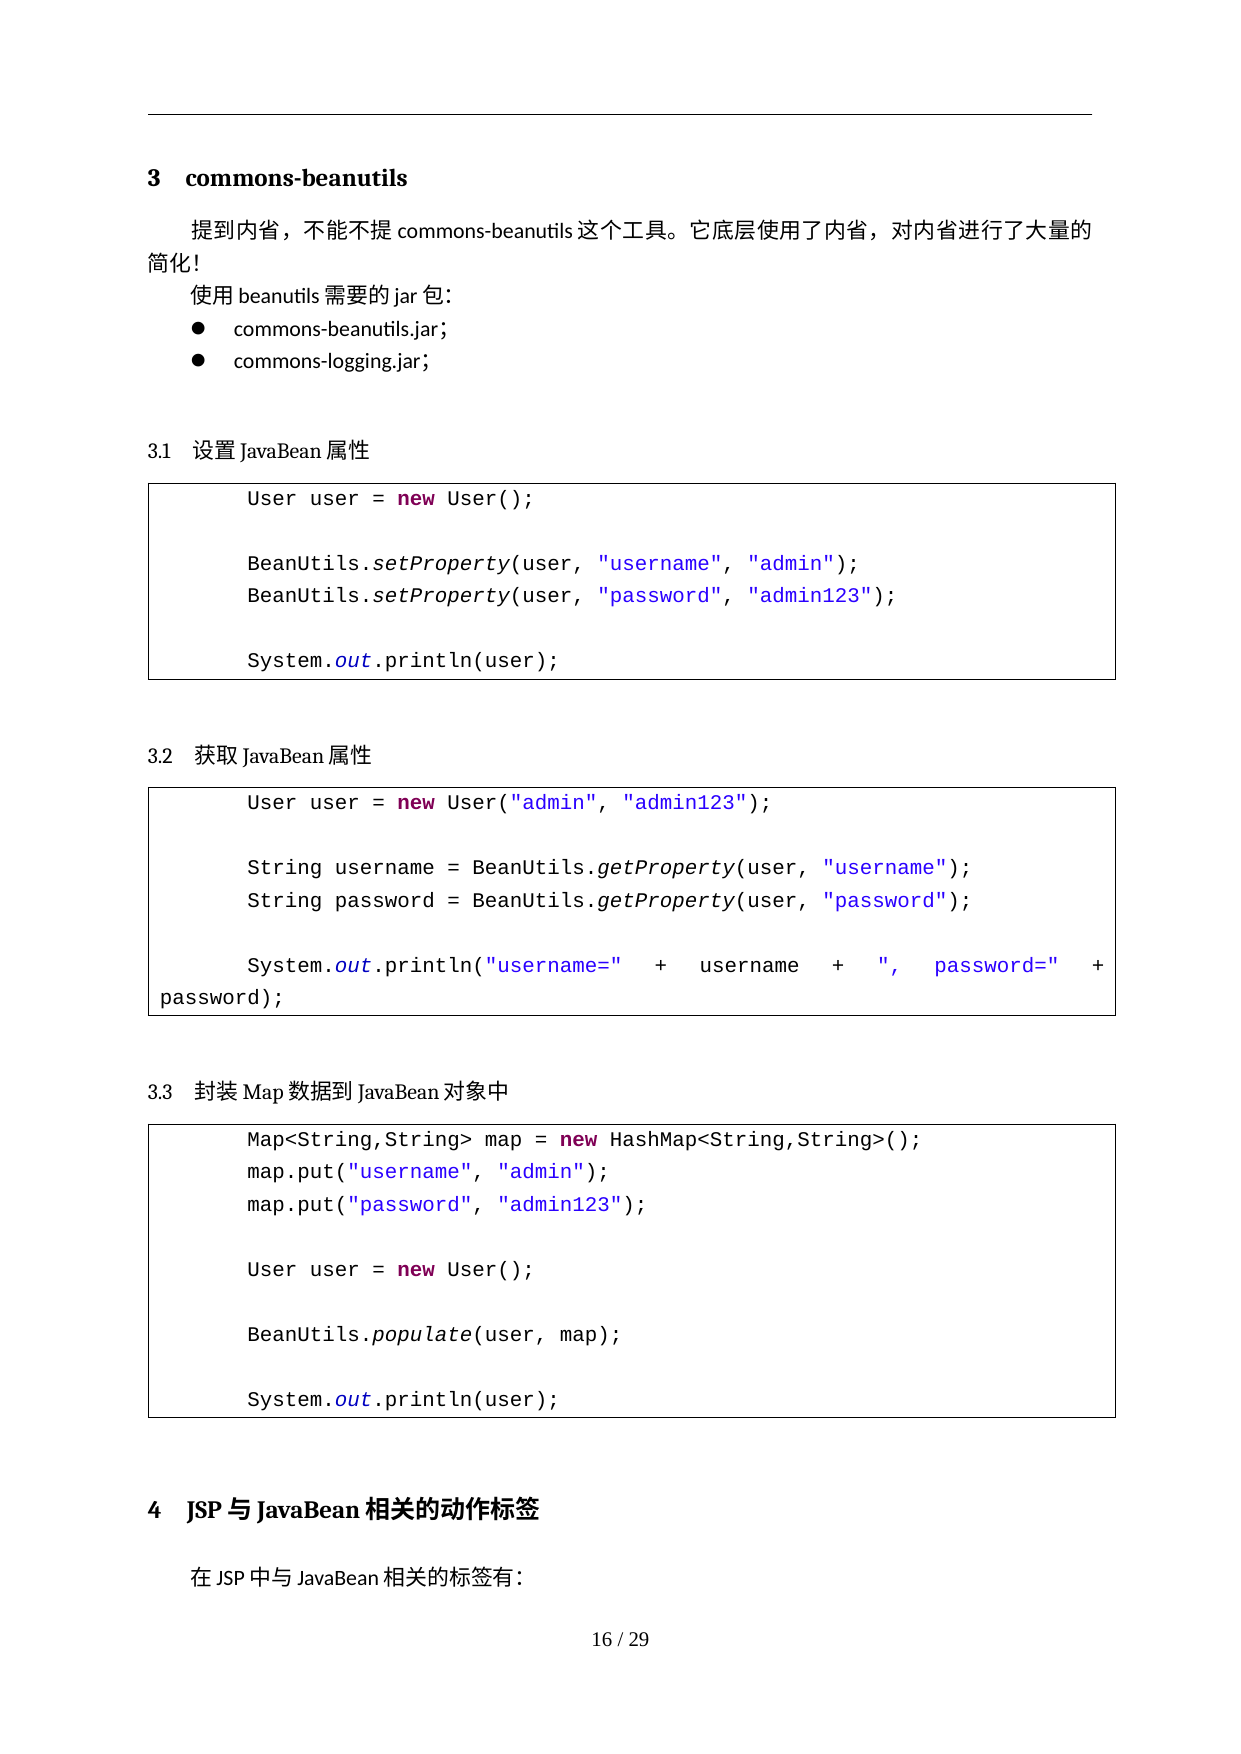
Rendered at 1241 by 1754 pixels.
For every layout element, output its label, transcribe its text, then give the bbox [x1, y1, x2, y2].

list commons-beanutils.jar； [190, 311, 1092, 343]
table_header User user = new User("admin", "admin123"); String username = BeanUtils.getProperty(user, "username"); String password = BeanUtils.getProperty(user, "password"); System.out.println("username=" + username + ", password=" + password); [149, 788, 1115, 1015]
subtitle 4 JSP与JavaBean相关的动作标签 [148, 1476, 1092, 1541]
subtitle 3.2 获取JavaBean属性 [148, 737, 1092, 770]
subtitle 3.1 设置JavaBean属性 [148, 433, 1092, 466]
text 提到内省，不能不提commons-beanutils这个工具。它底层使用了内省，对内省进行了大量的简化！ [148, 213, 1092, 278]
subtitle 3.3 封装Map数据到JavaBean对象中 [148, 1074, 1092, 1106]
text 使用beanutils需要的jar包： [148, 278, 1092, 311]
table_header Map<String,String> map = new HashMap<String,String>(); map.put("username", "admin"); map.put("password", "admin123"); User user = new User(); BeanUtils.populate(user, map); System.out.println(user); [149, 1125, 1115, 1417]
list commons-logging.jar； [190, 343, 1092, 376]
subtitle 3 commons-beanutils [148, 162, 1092, 194]
table_header User user = new User(); BeanUtils.setProperty(user, "username", "admin"); BeanUtils.setProperty(user, "password", "admin123"); System.out.println(user); [149, 484, 1115, 679]
text 在JSP中与JavaBean相关的标签有： [148, 1559, 1092, 1592]
